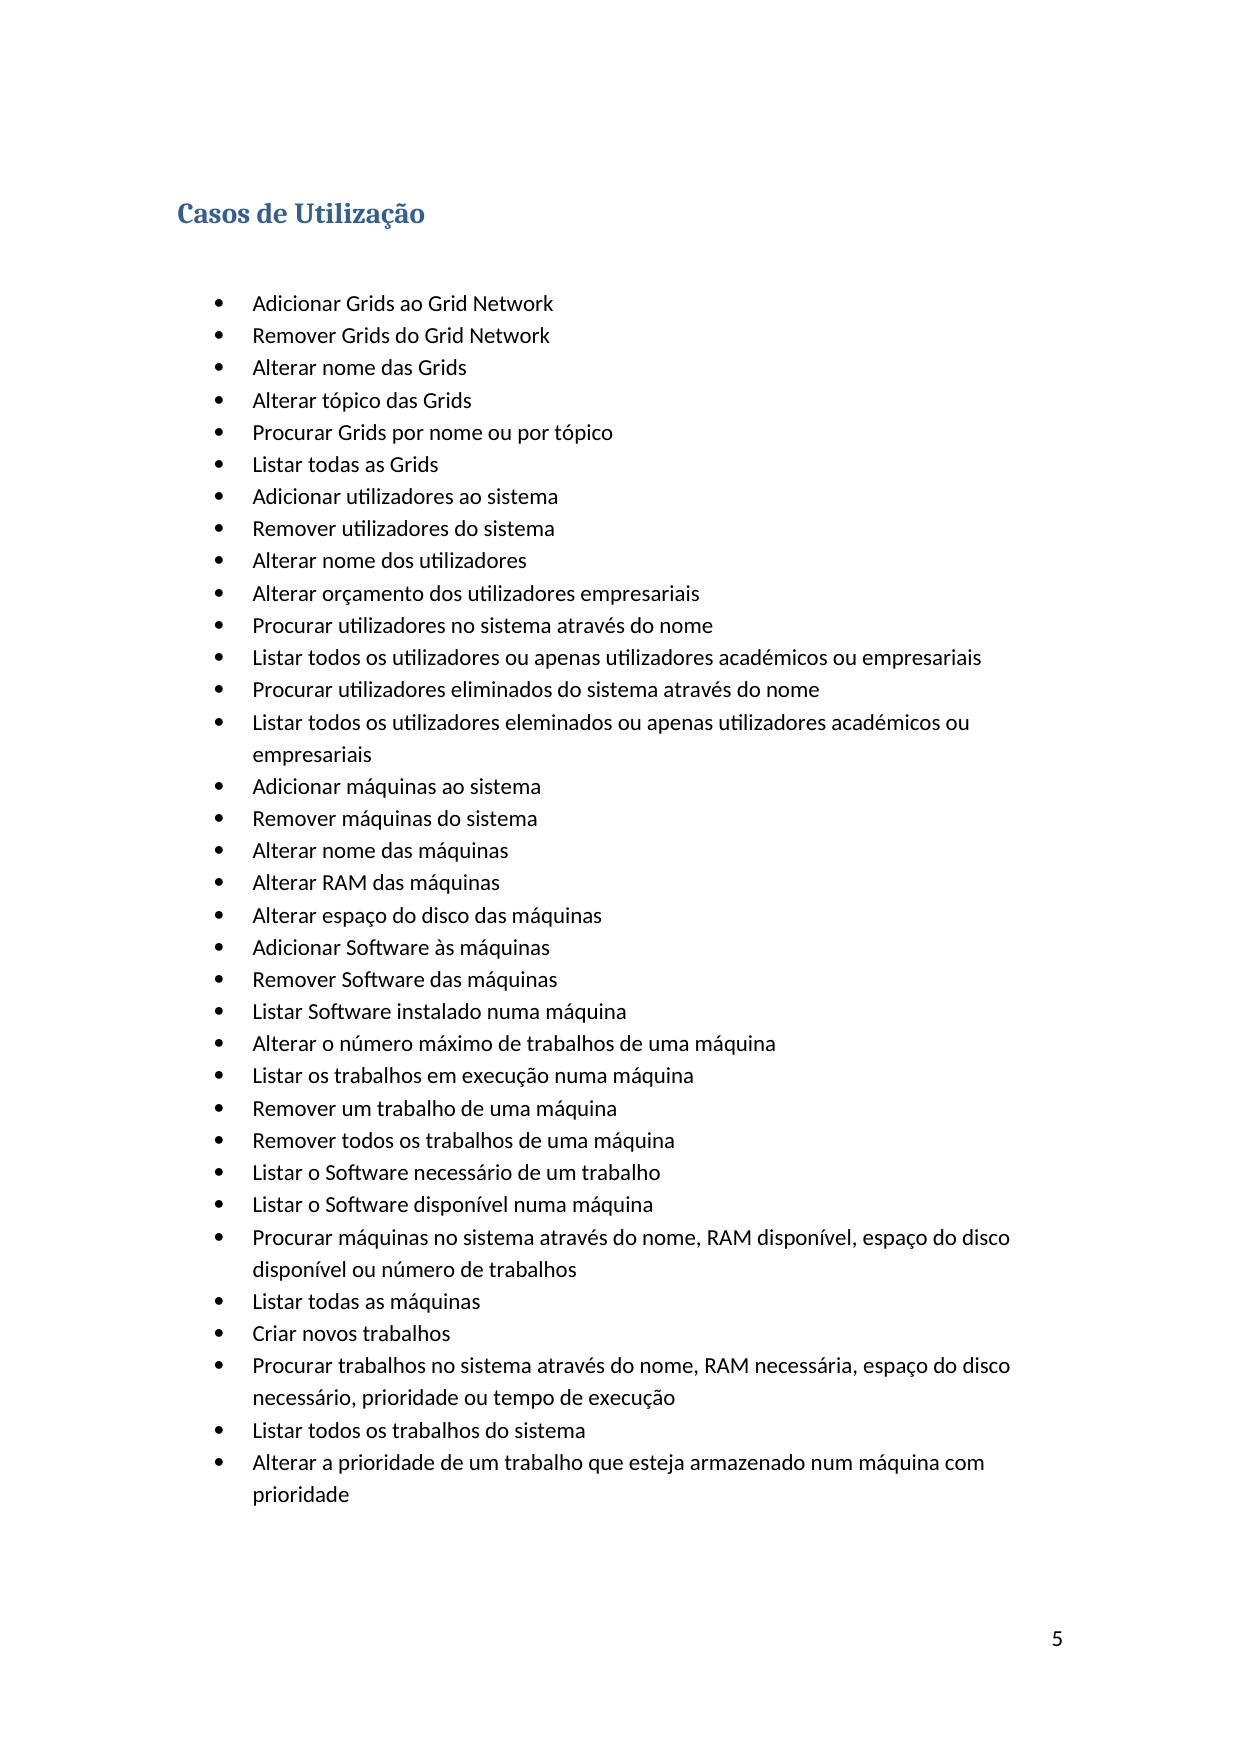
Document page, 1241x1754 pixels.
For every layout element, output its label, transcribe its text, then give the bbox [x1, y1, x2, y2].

list Listar Software instalado numa máquina [215, 997, 1063, 1025]
list Remover utilizadores do sistema [215, 514, 1063, 542]
list Alterar espaço do disco das máquinas [215, 901, 1063, 929]
list Alterar nome dos utilizadores [215, 547, 1063, 575]
list Listar todos os utilizadores ou apenas utilizadores académicos ou empresariais [215, 643, 1063, 671]
subtitle Casos de Utilização [177, 198, 1063, 231]
list Alterar RAM das máquinas [215, 868, 1063, 897]
list Procurar trabalhos no sistema através do nome, RAM necessária, espaço do disco necessário, prioridade ou tempo de execução [215, 1351, 1063, 1412]
list Remover um trabalho de uma máquina [215, 1094, 1063, 1122]
list Adicionar Grids ao Grid Network [215, 289, 1063, 317]
list Listar todas as Grids [215, 450, 1063, 478]
list Procurar Grids por nome ou por tópico [215, 418, 1063, 446]
list Adicionar máquinas ao sistema [215, 772, 1063, 800]
list Alterar nome das Grids [215, 353, 1063, 382]
list Alterar tópico das Grids [215, 386, 1063, 414]
list Alterar orçamento dos utilizadores empresariais [215, 579, 1063, 607]
list Listar o Software disponível numa máquina [215, 1190, 1063, 1218]
list Adicionar Software às máquinas [215, 933, 1063, 961]
list Criar novos trabalhos [215, 1319, 1063, 1347]
list Listar todas as máquinas [215, 1287, 1063, 1315]
list Procurar utilizadores eliminados do sistema através do nome [215, 675, 1063, 703]
list Remover todos os trabalhos de uma máquina [215, 1126, 1063, 1154]
list Remover Software das máquinas [215, 965, 1063, 993]
list Alterar nome das máquinas [215, 836, 1063, 864]
list Listar todos os utilizadores eleminados ou apenas utilizadores académicos ou empresariais [215, 708, 1063, 768]
list Remover Grids do Grid Network [215, 321, 1063, 349]
list Listar todos os trabalhos do sistema [215, 1416, 1063, 1444]
list Procurar máquinas no sistema através do nome, RAM disponível, espaço do disco disponível ou número de trabalhos [215, 1223, 1063, 1283]
list Remover máquinas do sistema [215, 804, 1063, 832]
list Alterar o número máximo de trabalhos de uma máquina [215, 1029, 1063, 1057]
list Alterar a prioridade de um trabalho que esteja armazenado num máquina com prioridade [215, 1448, 1063, 1508]
list Listar os trabalhos em execução numa máquina [215, 1062, 1063, 1090]
list Listar o Software necessário de um trabalho [215, 1158, 1063, 1186]
list Procurar utilizadores no sistema através do nome [215, 611, 1063, 639]
list Adicionar utilizadores ao sistema [215, 482, 1063, 510]
